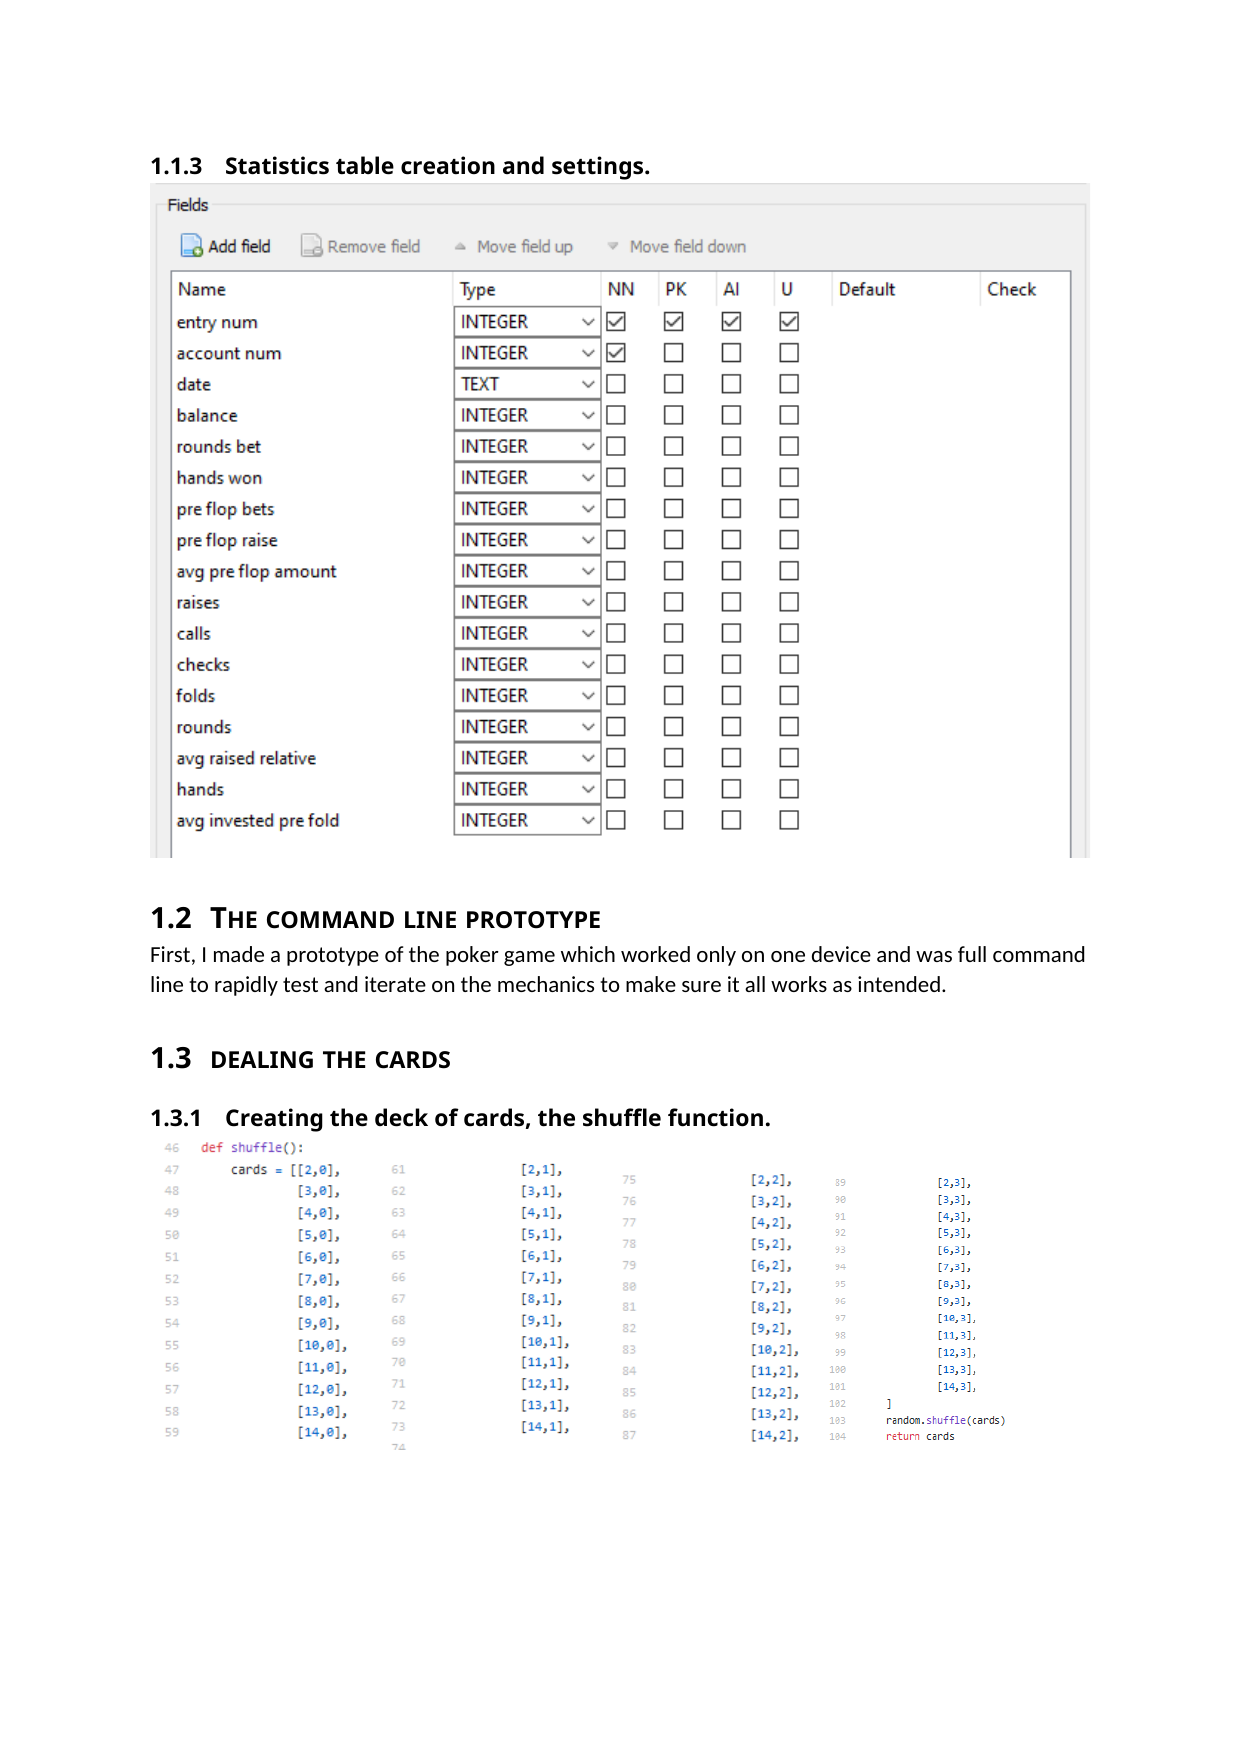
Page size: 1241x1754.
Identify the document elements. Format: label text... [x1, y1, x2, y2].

picture [150, 183, 1091, 858]
subtitle Statistics table creation and settings. [150, 150, 1090, 181]
subtitle The command line prototype [150, 897, 1090, 937]
subtitle Creating the deck of cards, the shuffle function. [150, 1101, 1090, 1133]
text First, I made a prototype of the poker game which worked only on one device and was full command line to rapidly test and iterate on the mechanics to make sure it all works as intended. [150, 940, 1090, 998]
picture [150, 1135, 1014, 1450]
subtitle dealing the cards [150, 1038, 1090, 1077]
